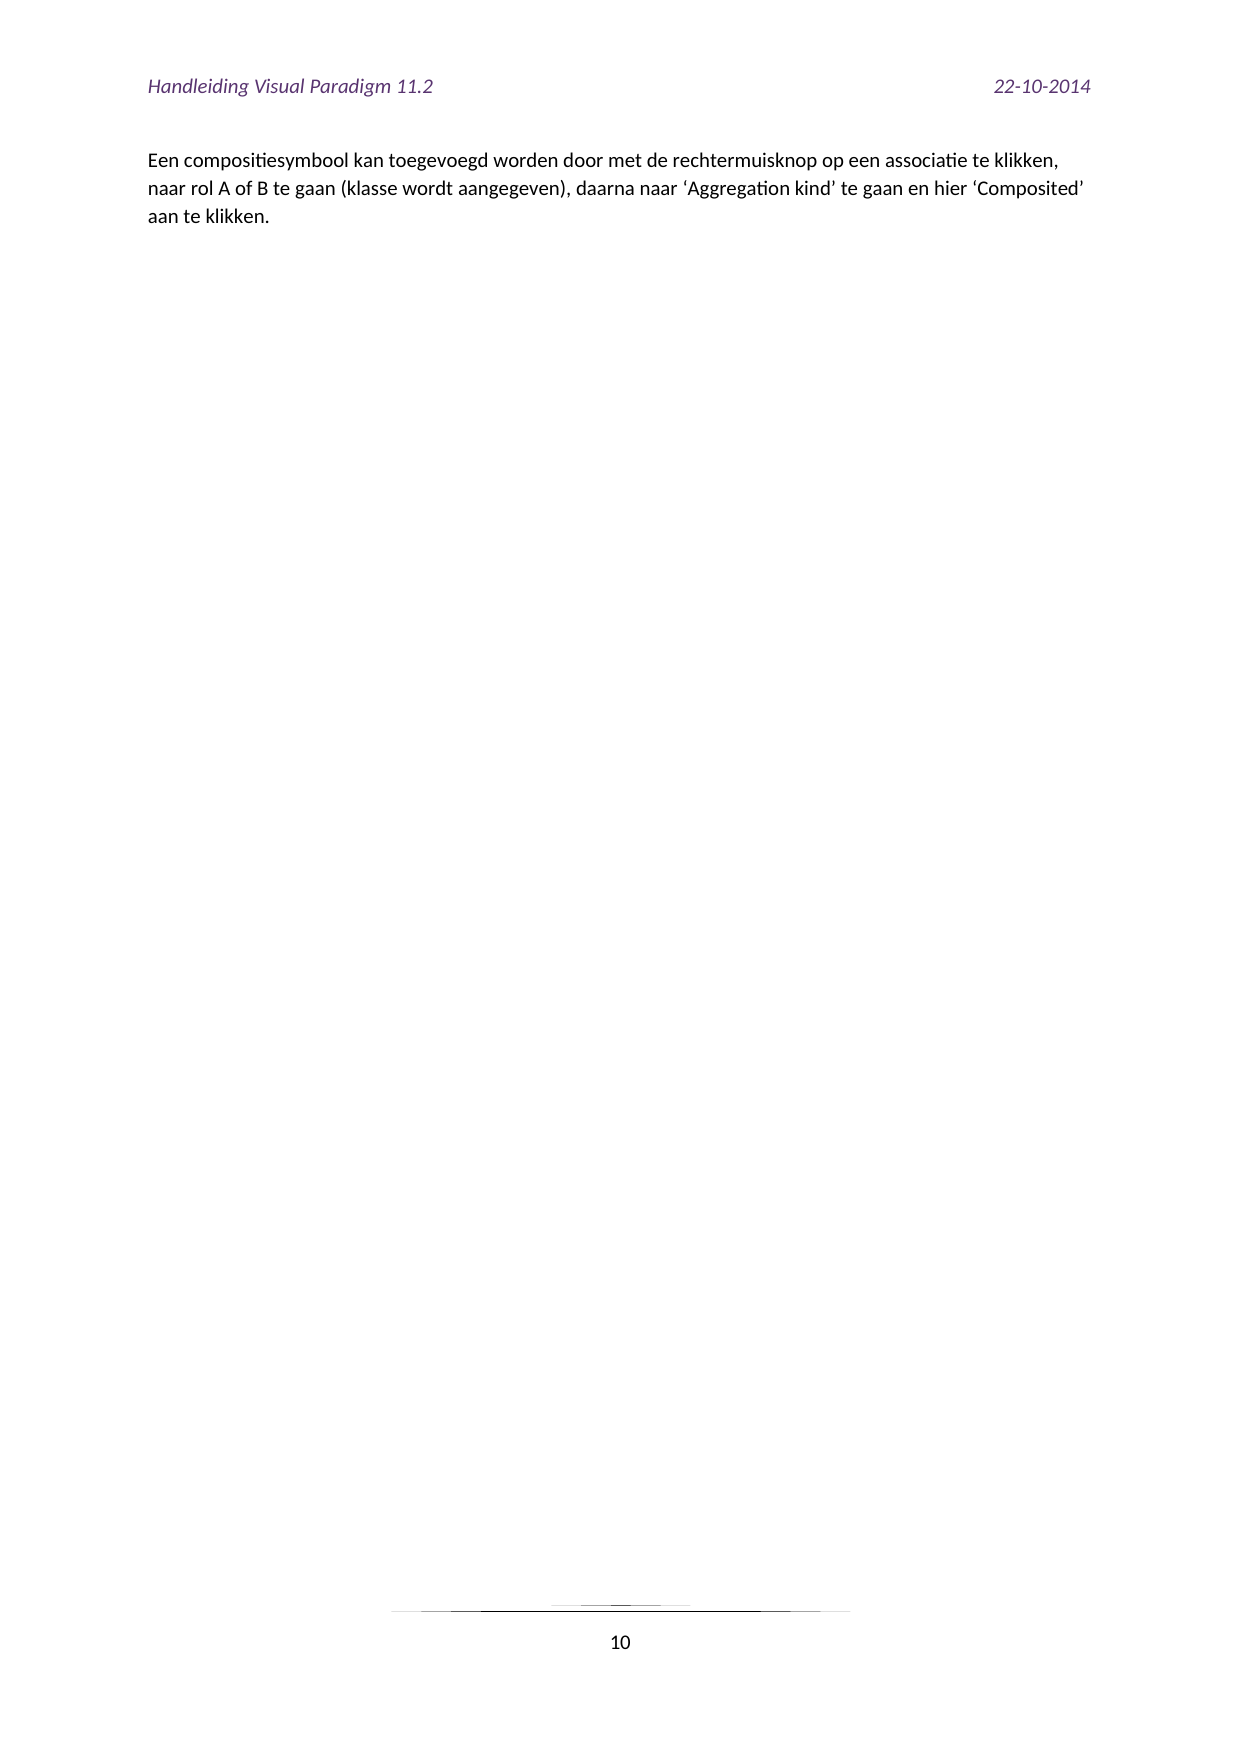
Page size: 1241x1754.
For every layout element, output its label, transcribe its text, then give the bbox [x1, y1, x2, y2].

text Een compositiesymbool kan toegevoegd worden door met de rechtermuisknop op een associatie te klikken, naar rol A of B te gaan (klasse wordt aangegeven), daarna naar ‘Aggregation kind’ te gaan en hier ‘Composited’ aan te klikken. [148, 148, 1093, 229]
